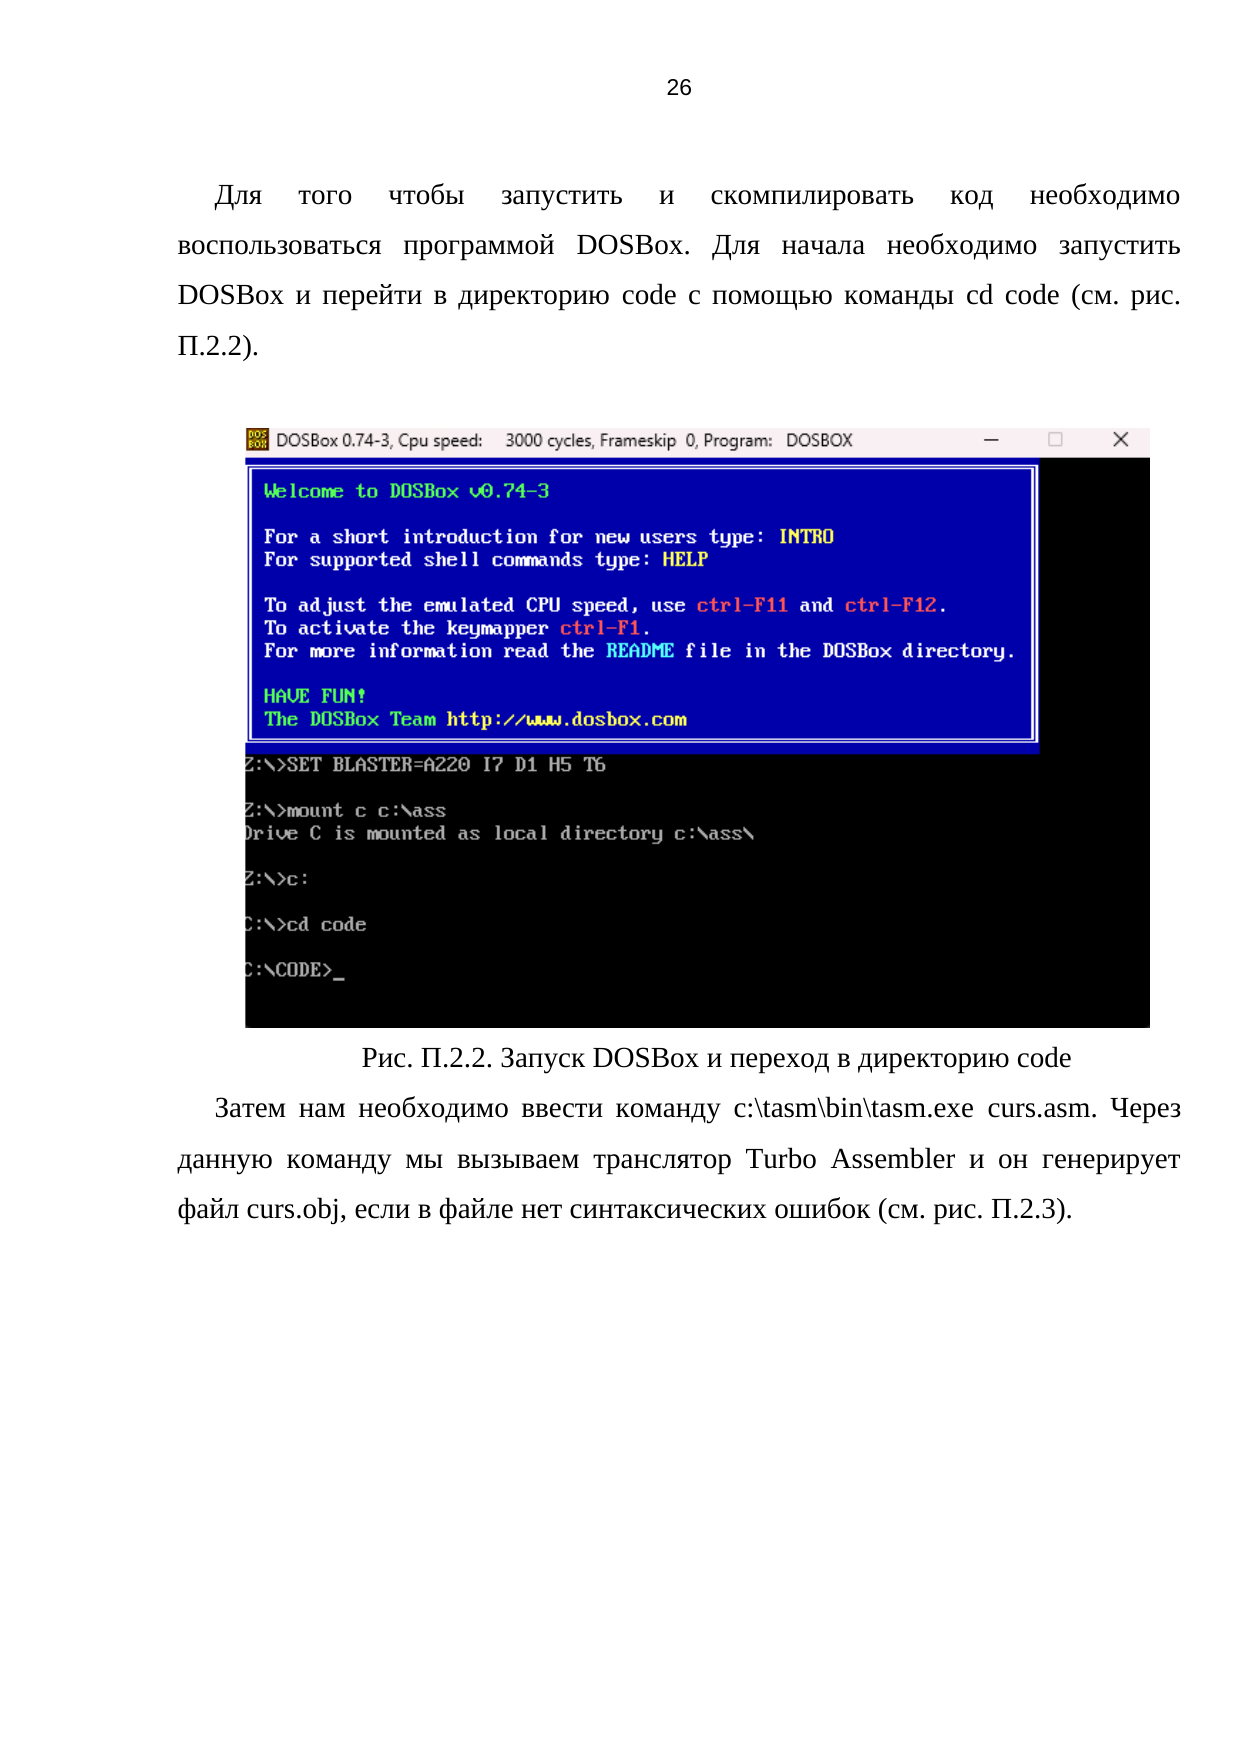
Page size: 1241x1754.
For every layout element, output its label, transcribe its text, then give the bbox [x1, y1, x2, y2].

list Для того чтобы запустить и скомпилировать код необходимо воспользоваться программой DOSBox. Для начала необходимо запустить DOSBox и перейти в директорию code с помощью команды cd code (см. рис. П.2.2). [177, 177, 1181, 361]
list Затем нам необходимо ввести команду c:\tasm\bin\tasm.exe curs.asm. Через данную команду мы вызываем транслятор Turbo Assembler и он генерирует файл curs.obj, если в файле нет синтаксических ошибок (см. рис. П.2.3). [177, 1091, 1181, 1225]
list Рис. П.2.2. Запуск DOSBox и переход в директорию code [252, 1040, 1181, 1074]
picture [245, 428, 1150, 1028]
